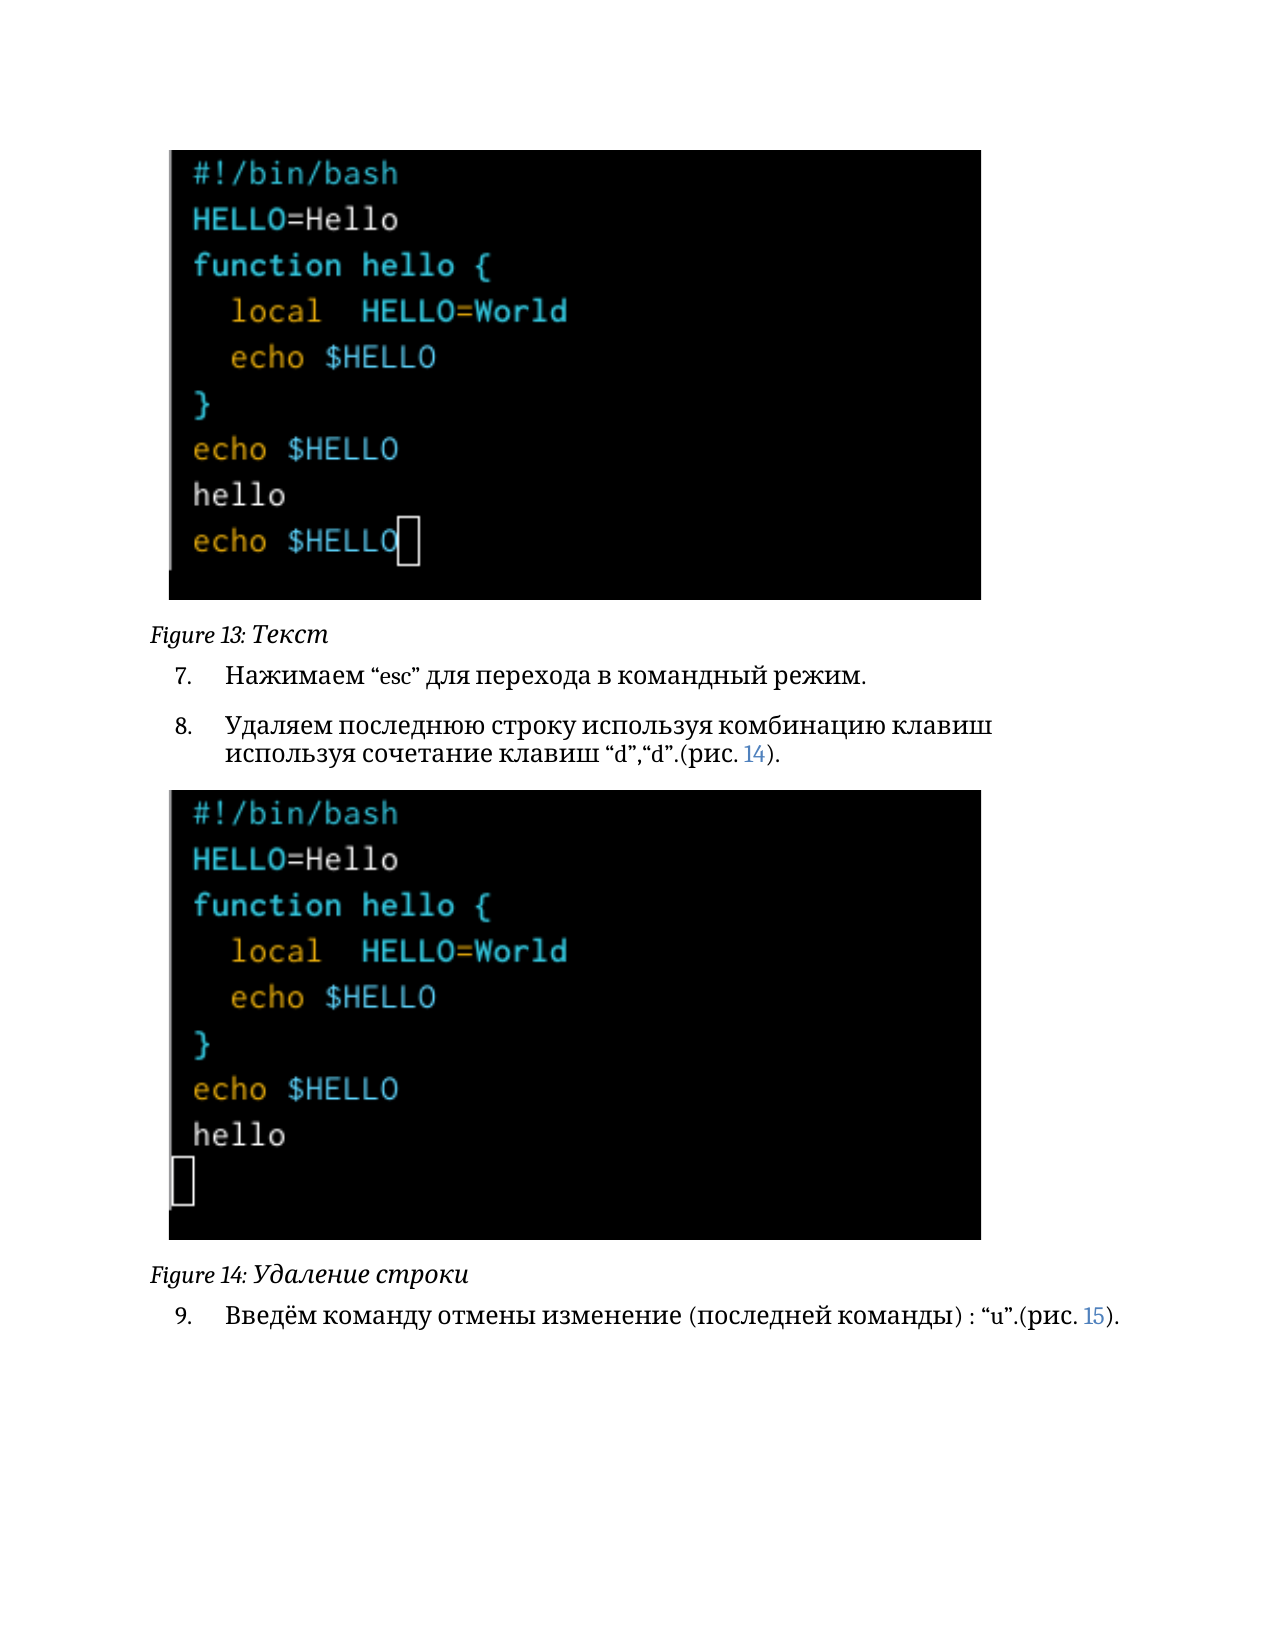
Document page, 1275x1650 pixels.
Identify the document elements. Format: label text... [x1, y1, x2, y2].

list Нажимаем “esc” для перехода в командный режим. [175, 662, 1125, 691]
text Figure 14: Удаление строки [150, 1261, 1125, 1289]
list Введём команду отмены изменение (последней команды) : “u”.(рис. 15). [175, 1302, 1125, 1331]
text Figure 13: Текст [150, 621, 1125, 649]
list Удаляем последнюю строку используя комбинацию клавиш используя сочетание клавиш “d”,“d”.(рис. 14). [175, 712, 1125, 769]
picture [168, 150, 982, 600]
picture [168, 790, 982, 1240]
